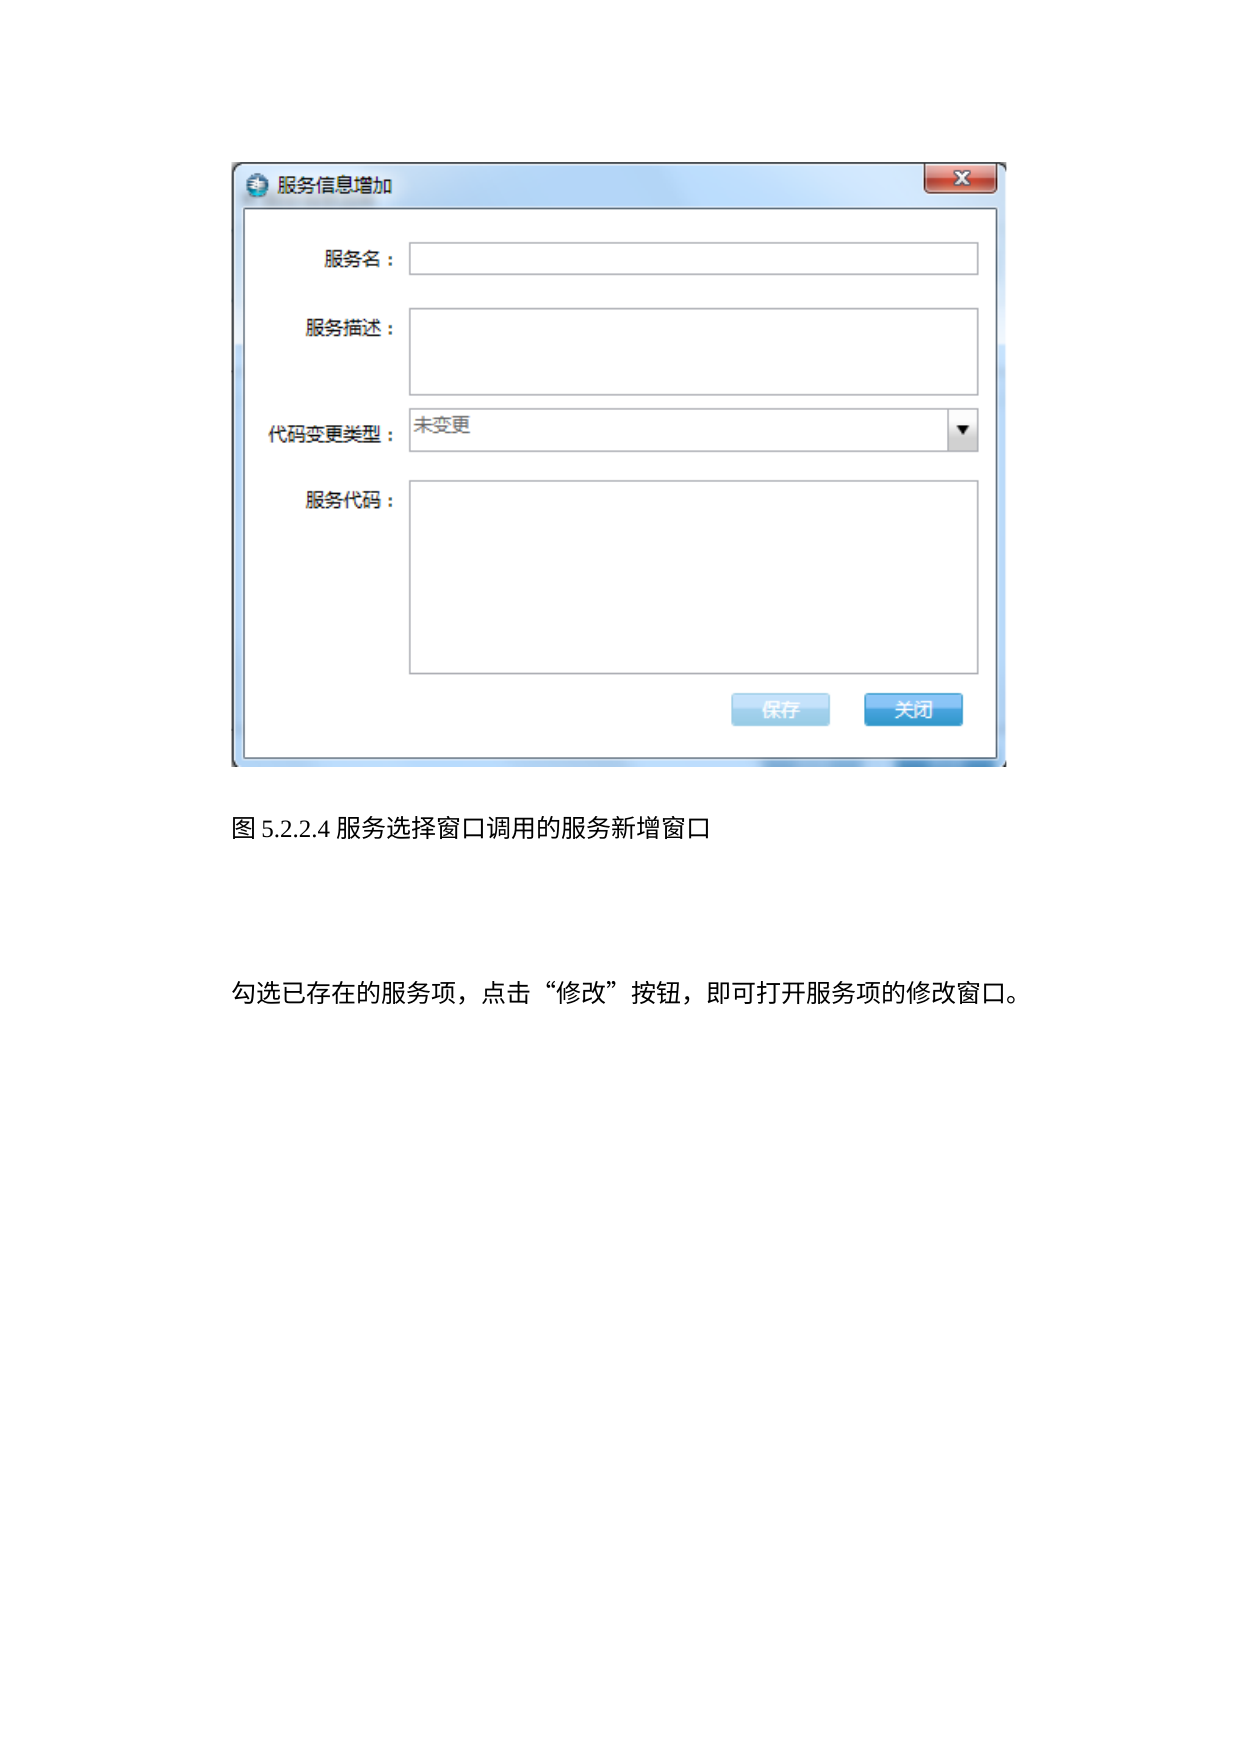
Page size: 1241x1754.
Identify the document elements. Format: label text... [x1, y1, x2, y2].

list 图5.2.2.4 服务选择窗口调用的服务新增窗口 [231, 794, 1053, 859]
picture [231, 162, 1007, 767]
list 勾选已存在的服务项，点击“修改”按钮，即可打开服务项的修改窗口。 [231, 959, 1053, 1024]
